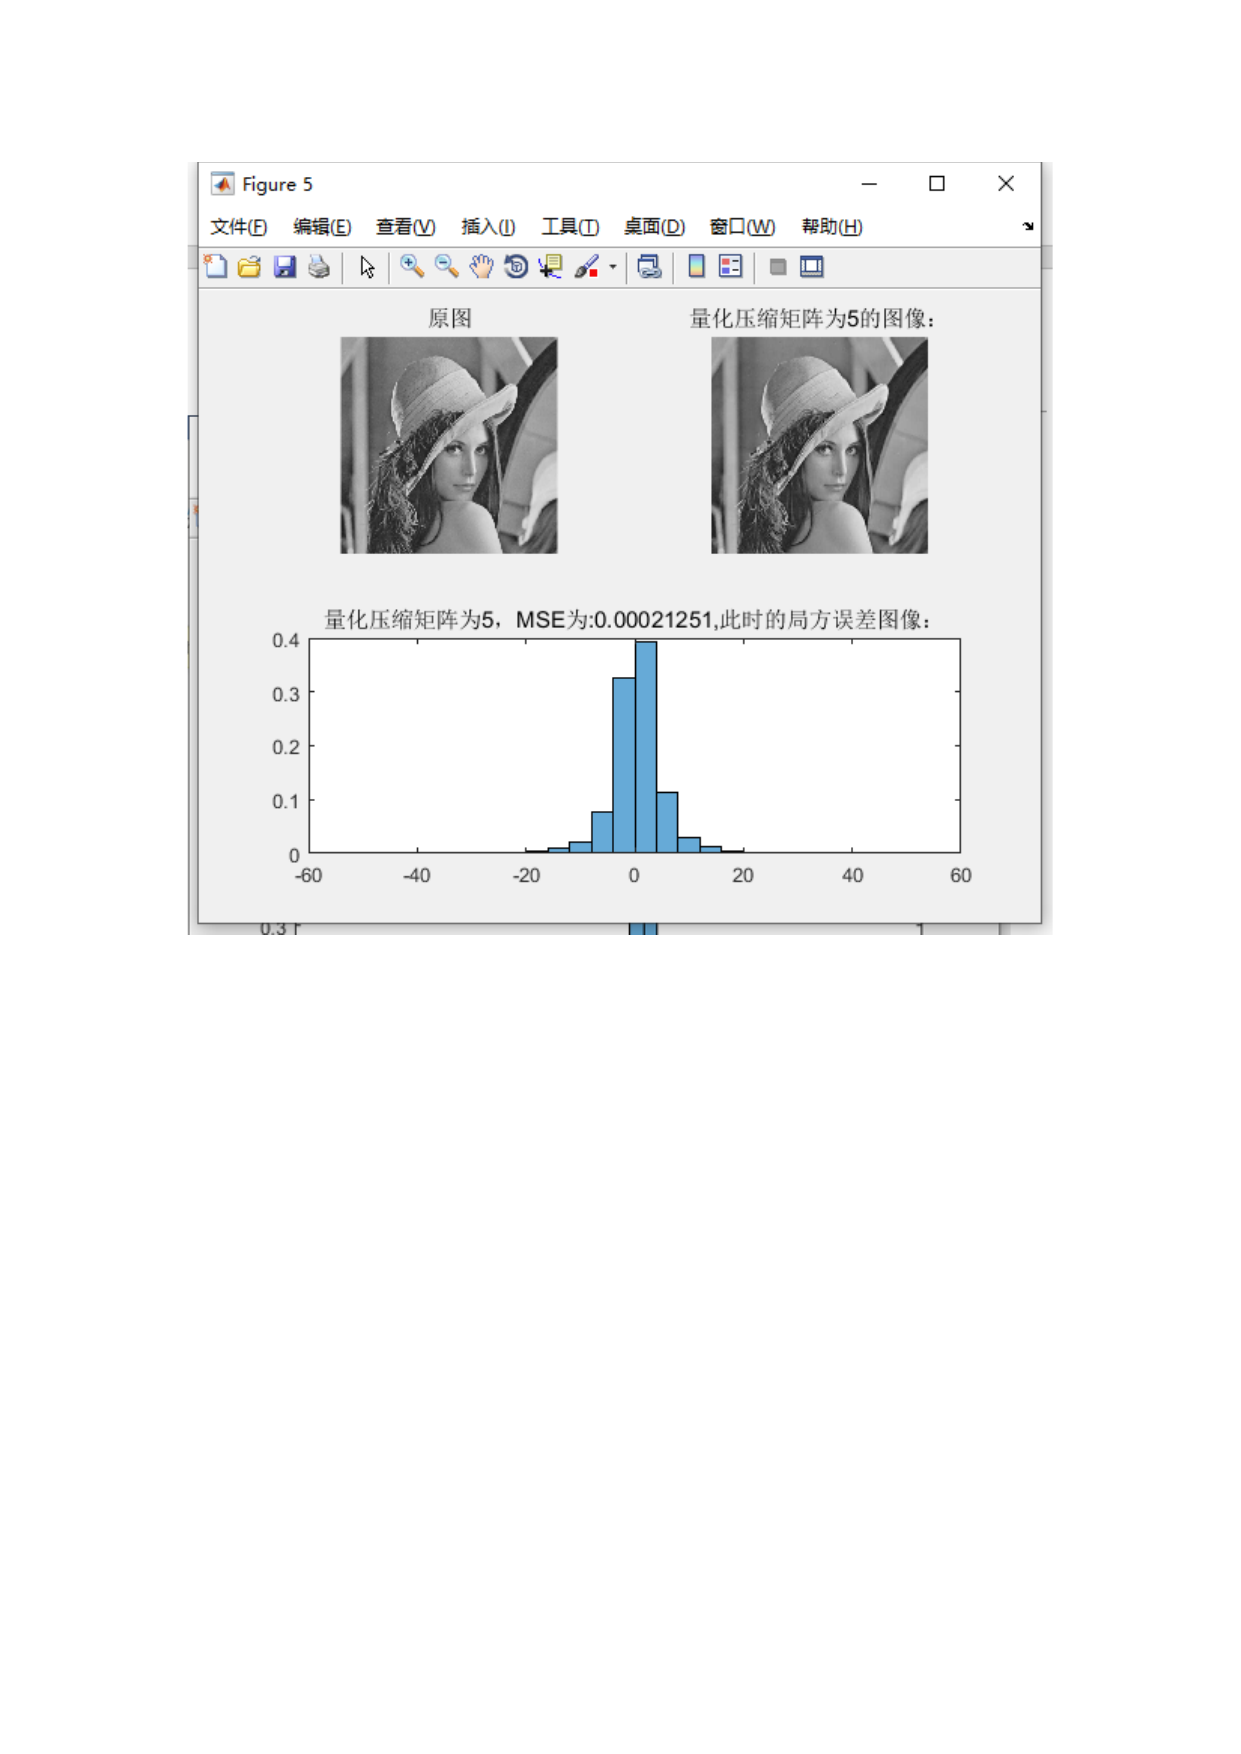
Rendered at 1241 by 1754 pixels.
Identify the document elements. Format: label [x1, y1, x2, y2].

picture [187, 162, 1053, 935]
